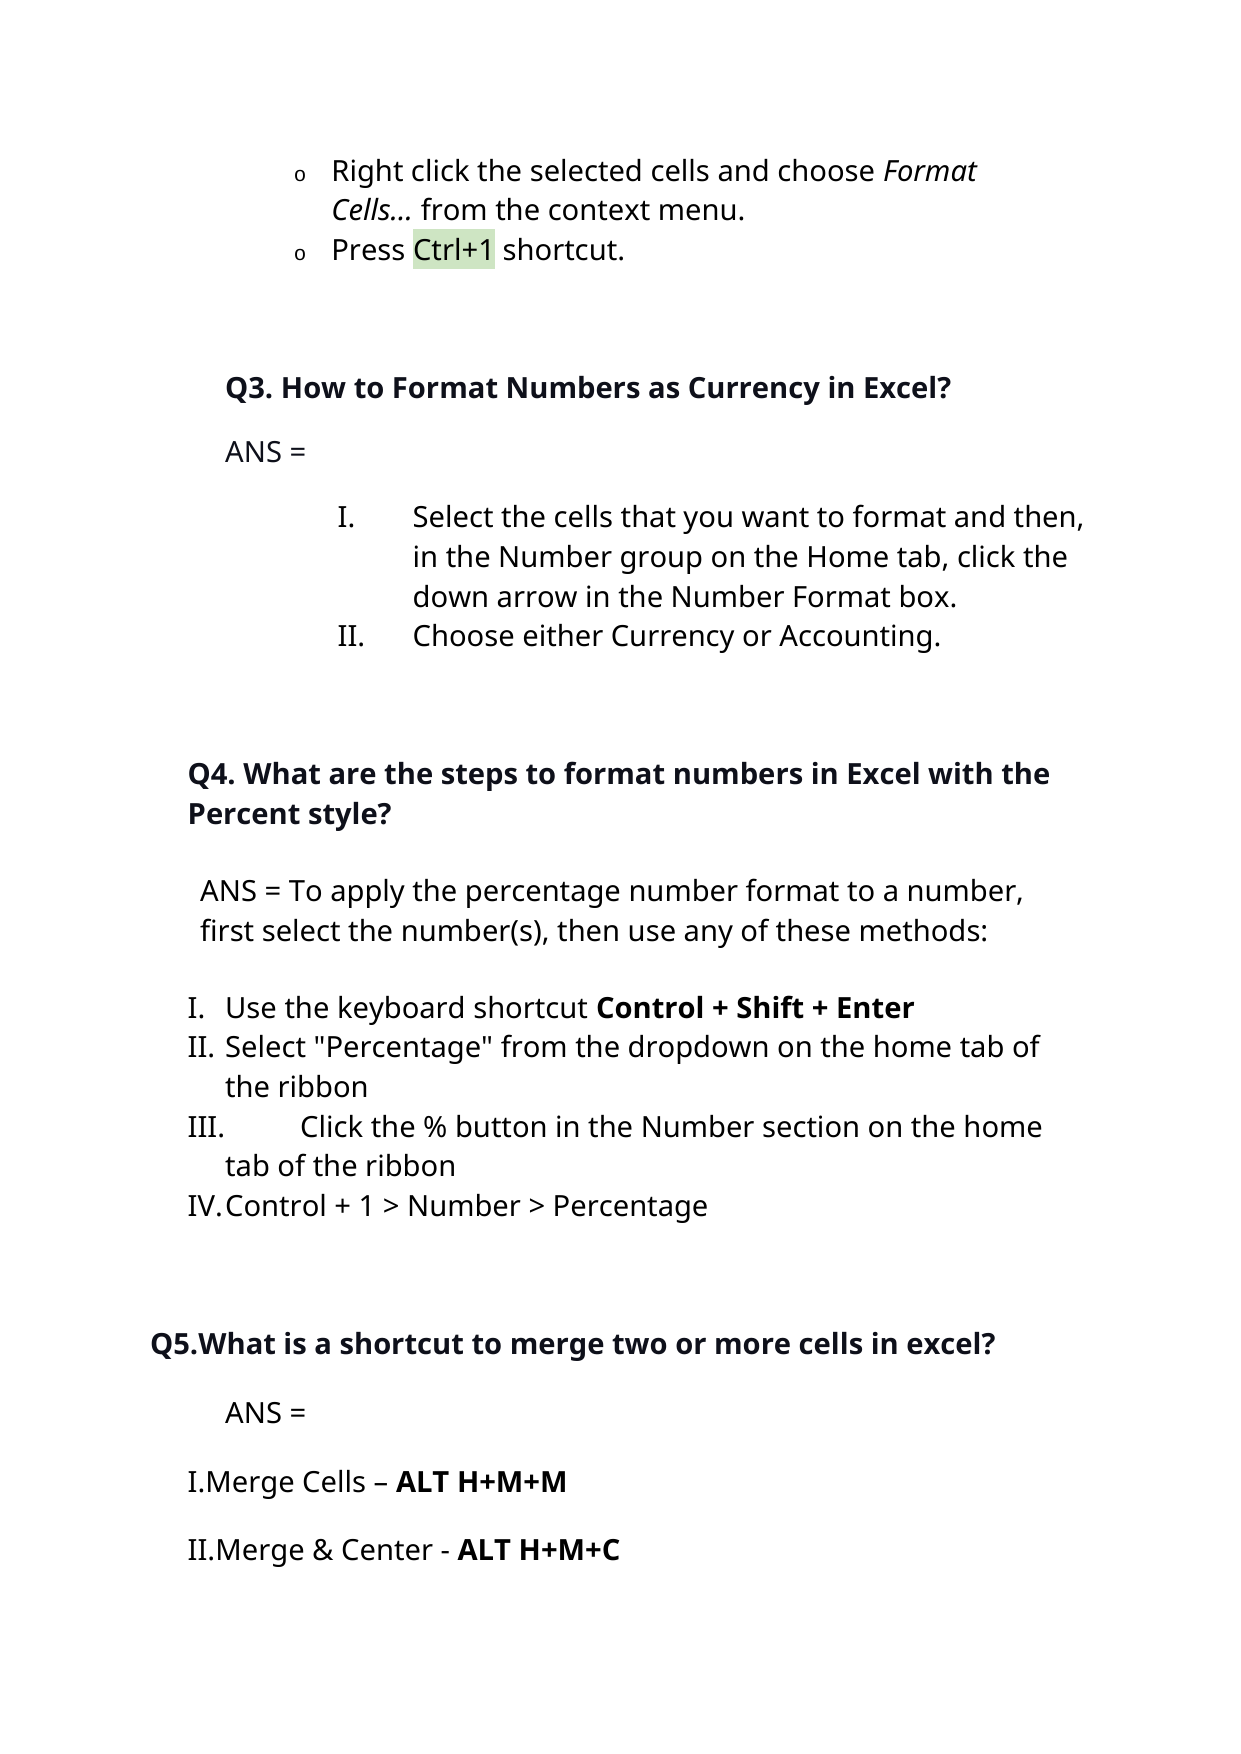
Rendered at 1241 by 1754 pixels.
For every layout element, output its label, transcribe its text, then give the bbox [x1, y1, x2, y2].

list Use the keyboard shortcut Control + Shift + Enter [187, 987, 1090, 1027]
list Press Ctrl+1 shortcut. [495, 229, 1090, 269]
list ANS = [225, 1392, 1090, 1432]
list Select "Percentage" from the dropdown on the home tab of the ribbon [187, 1027, 1090, 1106]
list Control + 1 > Number > Percentage [187, 1185, 1090, 1225]
list Right click the selected cells and choose Format Cells… from the context menu. [294, 150, 1090, 229]
text Q3. How to Format Numbers as Currency in Excel? [225, 367, 1090, 407]
text I.Merge Cells – ALT H+M+M [187, 1461, 1090, 1501]
list Choose either Currency or Accounting. [337, 616, 1090, 655]
text ANS = To apply the percentage number format to a number, first select the number(s), then use any of these methods: [200, 870, 1040, 949]
list Select the cells that you want to format and then, in the Number group on the Home tab, click the down arrow in the Number Format box. [337, 496, 1090, 616]
text ANS = [225, 432, 1090, 471]
list Click the % button in the Number section on the home tab of the ribbon [187, 1106, 1090, 1185]
text II.Merge & Center - ALT H+M+C [187, 1530, 1090, 1569]
list Press Ctrl+1 shortcut. [294, 229, 413, 269]
text Q5.What is a shortcut to merge two or more cells in excel? [150, 1323, 1090, 1363]
text Q4. What are the steps to format numbers in Excel with the Percent style? [187, 753, 1090, 833]
